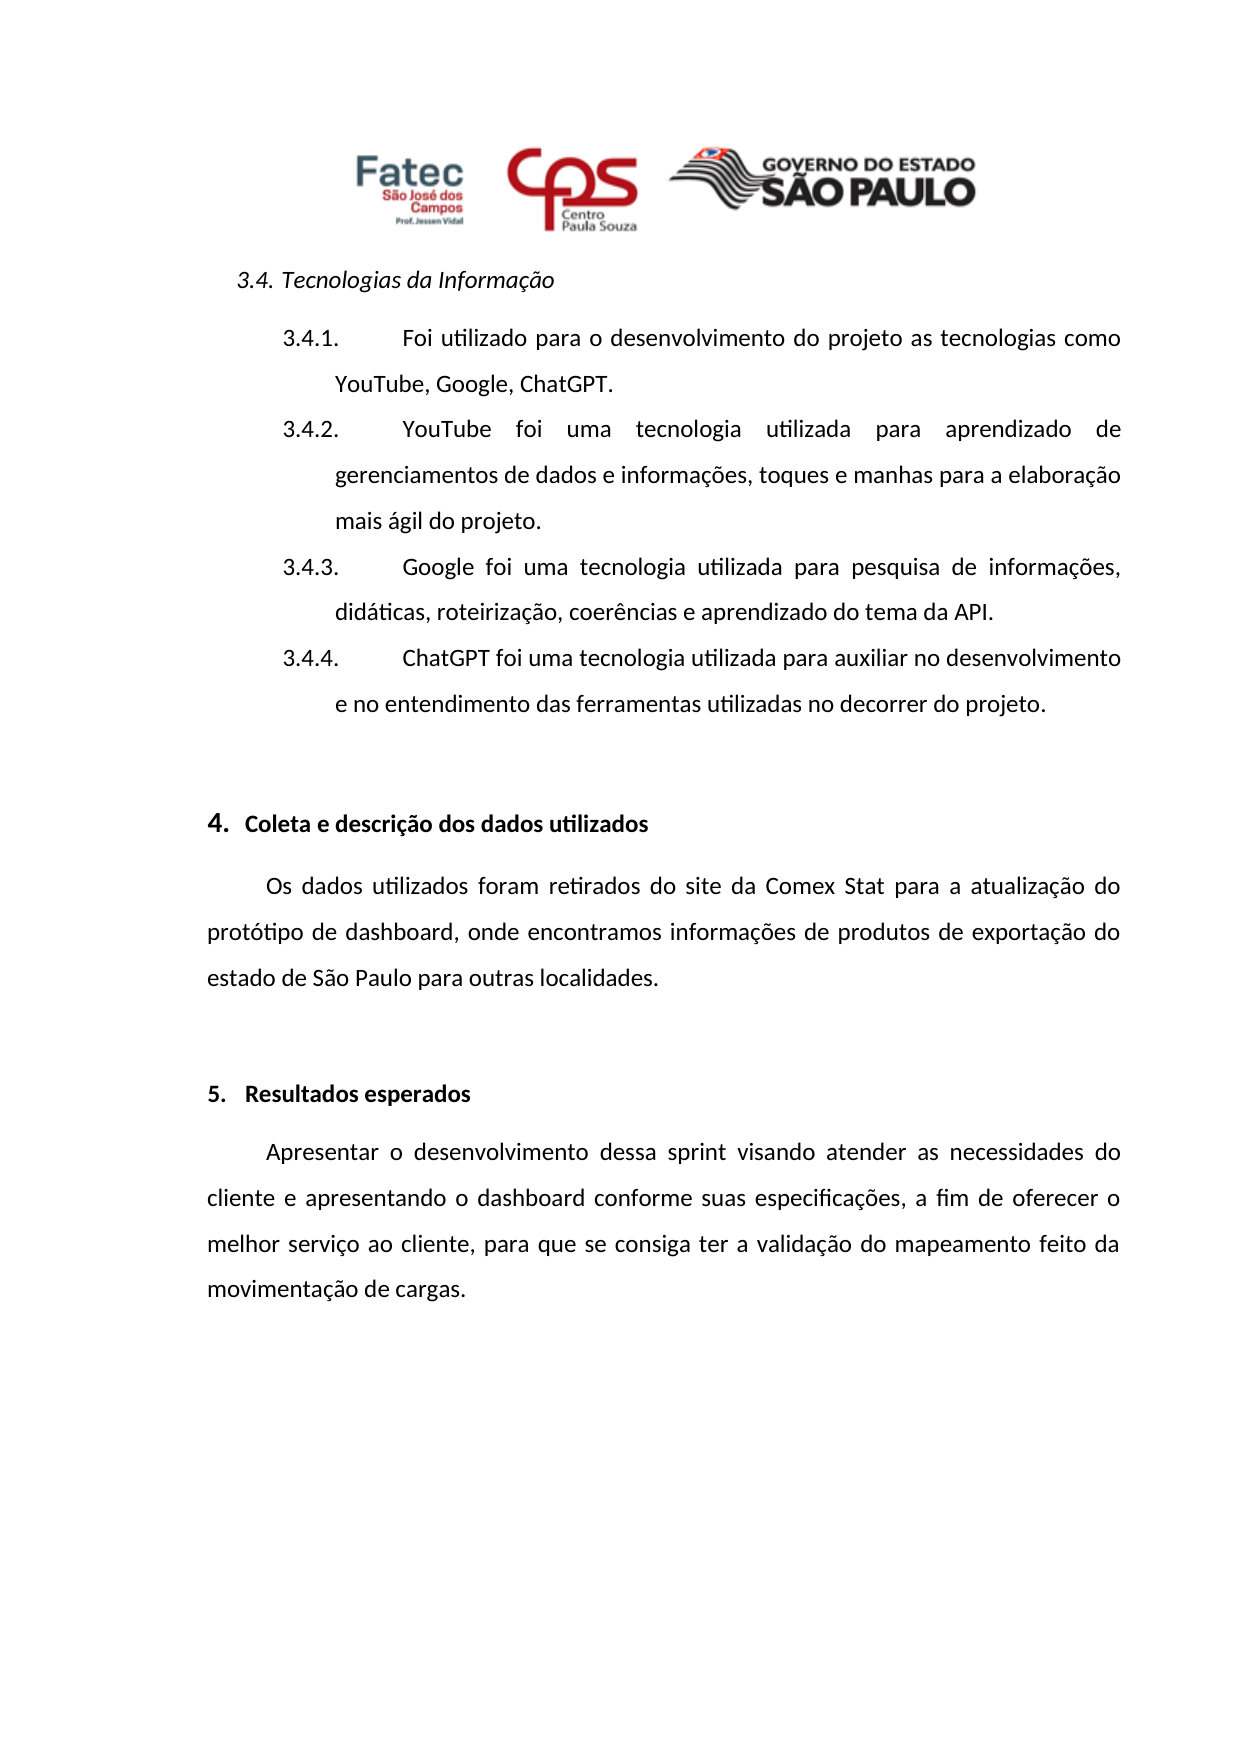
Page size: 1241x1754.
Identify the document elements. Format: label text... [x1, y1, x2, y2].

subtitle Coleta e descrição dos dados utilizados [207, 804, 1122, 840]
list YouTube foi uma tecnologia utilizada para aprendizado de gerenciamentos de dados e informações, toques e manhas para a elaboração mais ágil do projeto. [282, 413, 1122, 536]
subtitle Tecnologias da Informação [236, 264, 1122, 294]
subtitle Resultados esperados [207, 1078, 1122, 1109]
text Apresentar o desenvolvimento dessa sprint visando atender as necessidades do cliente e apresentando o dashboard conforme suas especificações, a fim de oferecer o melhor serviço ao cliente, para que se consiga ter a validação do mapeamento feito da movimentação de cargas. [207, 1136, 1122, 1304]
list ChatGPT foi uma tecnologia utilizada para auxiliar no desenvolvimento e no entendimento das ferramentas utilizadas no decorrer do projeto. [282, 642, 1122, 718]
picture [310, 130, 1011, 252]
list Foi utilizado para o desenvolvimento do projeto as tecnologias como YouTube, Google, ChatGPT. [282, 322, 1122, 398]
text Os dados utilizados foram retirados do site da Comex Stat para a atualização do protótipo de dashboard, onde encontramos informações de produtos de exportação do estado de São Paulo para outras localidades. [207, 870, 1122, 992]
list Google foi uma tecnologia utilizada para pesquisa de informações, didáticas, roteirização, coerências e aprendizado do tema da API. [282, 551, 1122, 627]
